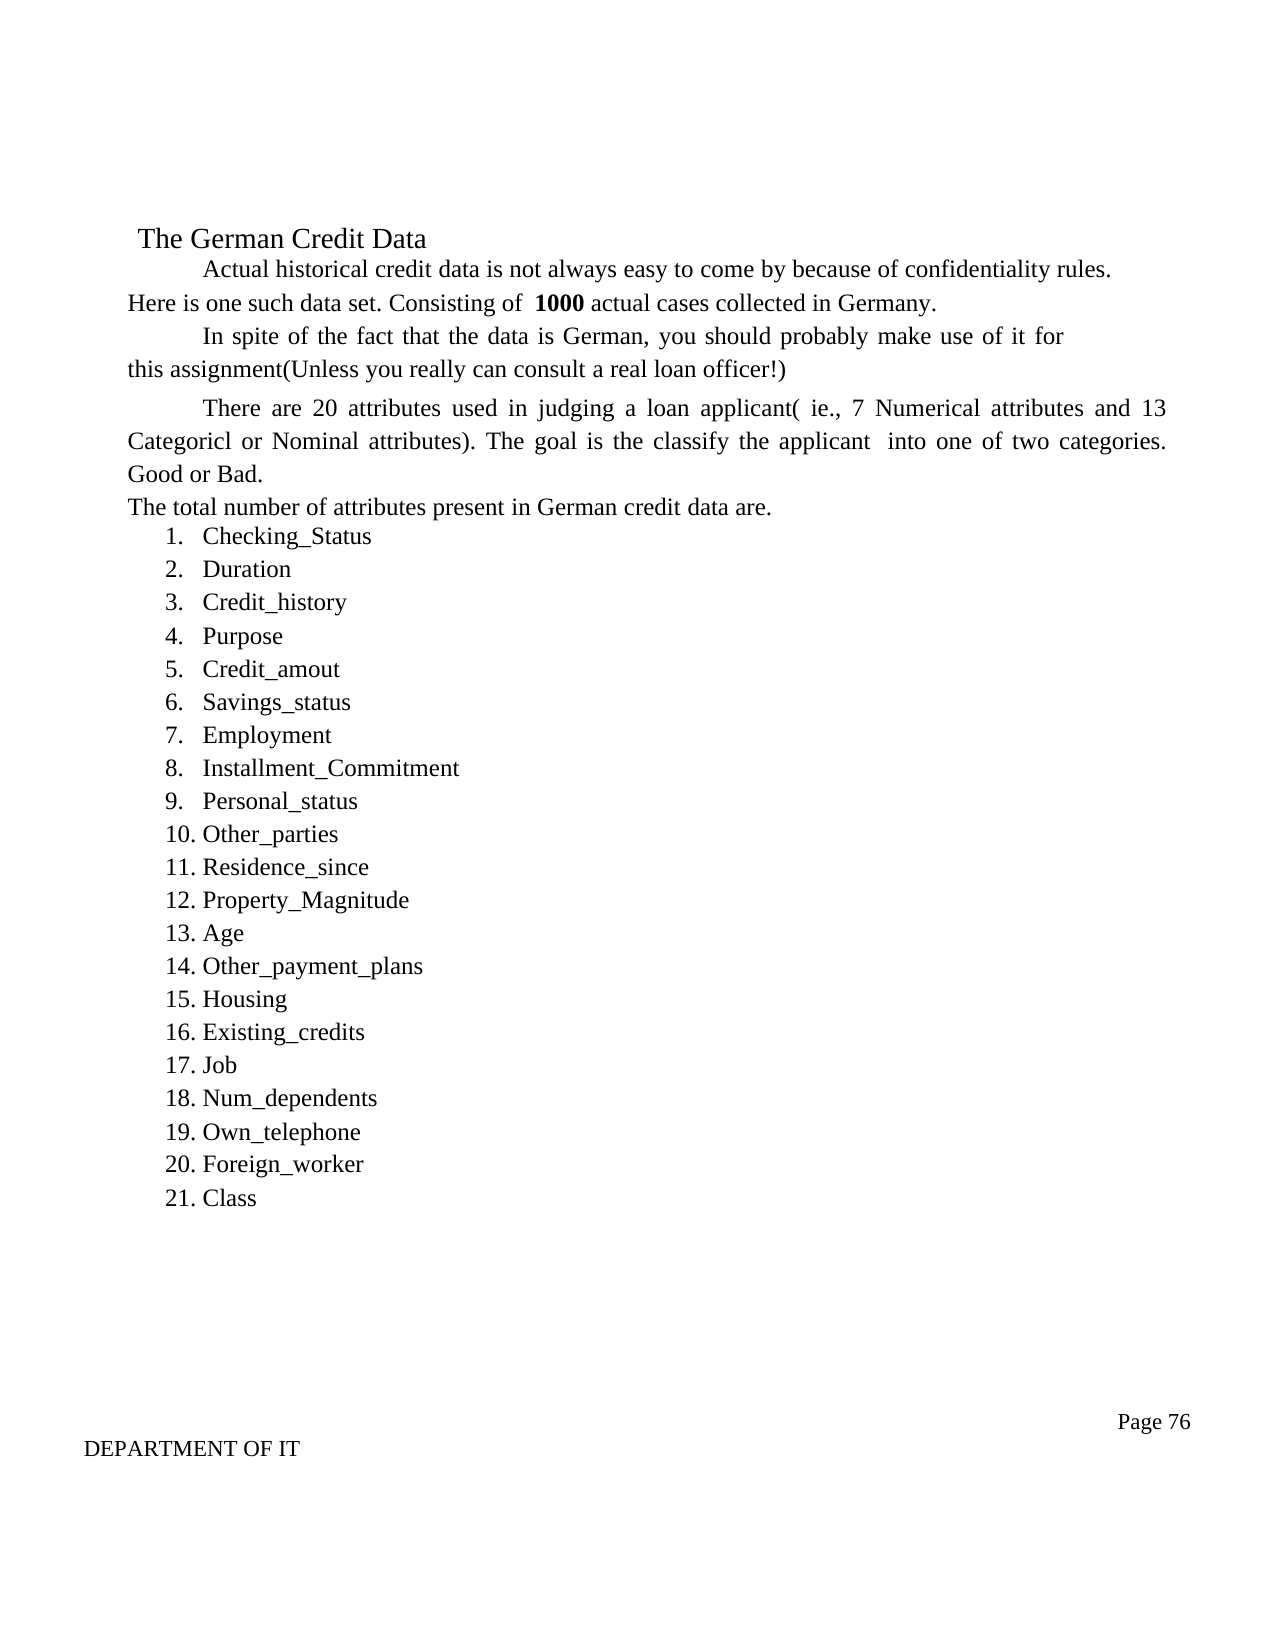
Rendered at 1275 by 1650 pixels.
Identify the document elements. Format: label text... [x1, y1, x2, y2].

list Job [165, 1050, 1202, 1079]
list Savings_status [165, 687, 1202, 716]
list Other_payment_plans [165, 951, 1202, 980]
list Credit_amout [165, 654, 1202, 683]
list Purpose [165, 621, 1202, 649]
list Duration [165, 554, 1202, 583]
list Other_parties [165, 819, 1202, 848]
list Personal_status [165, 786, 1202, 814]
list Housing [165, 984, 1202, 1013]
list Num_dependents [165, 1083, 1202, 1112]
text There are 20 attributes used in judging a loan applicant( ie., 7 Numerical attributes and 13 Categoricl or Nominal attributes). The goal is the classify the applicant into one of two categories. Good or Bad. [127, 393, 1167, 488]
list Class [165, 1183, 1202, 1212]
list Residence_since [165, 852, 1202, 881]
list Existing_credits [165, 1017, 1202, 1046]
list Installment_Commitment [165, 753, 1202, 782]
text In spite of the fact that the data is German, you should probably make use of it for this assignment(Unless you really can consult a real loan officer!) [127, 321, 1064, 383]
list Checking_Status [165, 521, 1202, 550]
list Foreign_worker [165, 1149, 1202, 1178]
text Here is one such data set. Consisting of 1000 actual cases collected in Germany. [127, 288, 1202, 317]
list Employment [165, 720, 1202, 748]
text Actual historical credit data is not always easy to come by because of confidentiality rules. [202, 255, 1202, 284]
text The total number of attributes present in German credit data are. [127, 492, 1202, 521]
list Own_telephone [165, 1117, 1202, 1146]
list Age [165, 918, 1202, 947]
list Credit_history [165, 587, 1202, 616]
list Property_Magnitude [165, 885, 1202, 914]
subtitle The German Credit Data [137, 221, 1202, 255]
